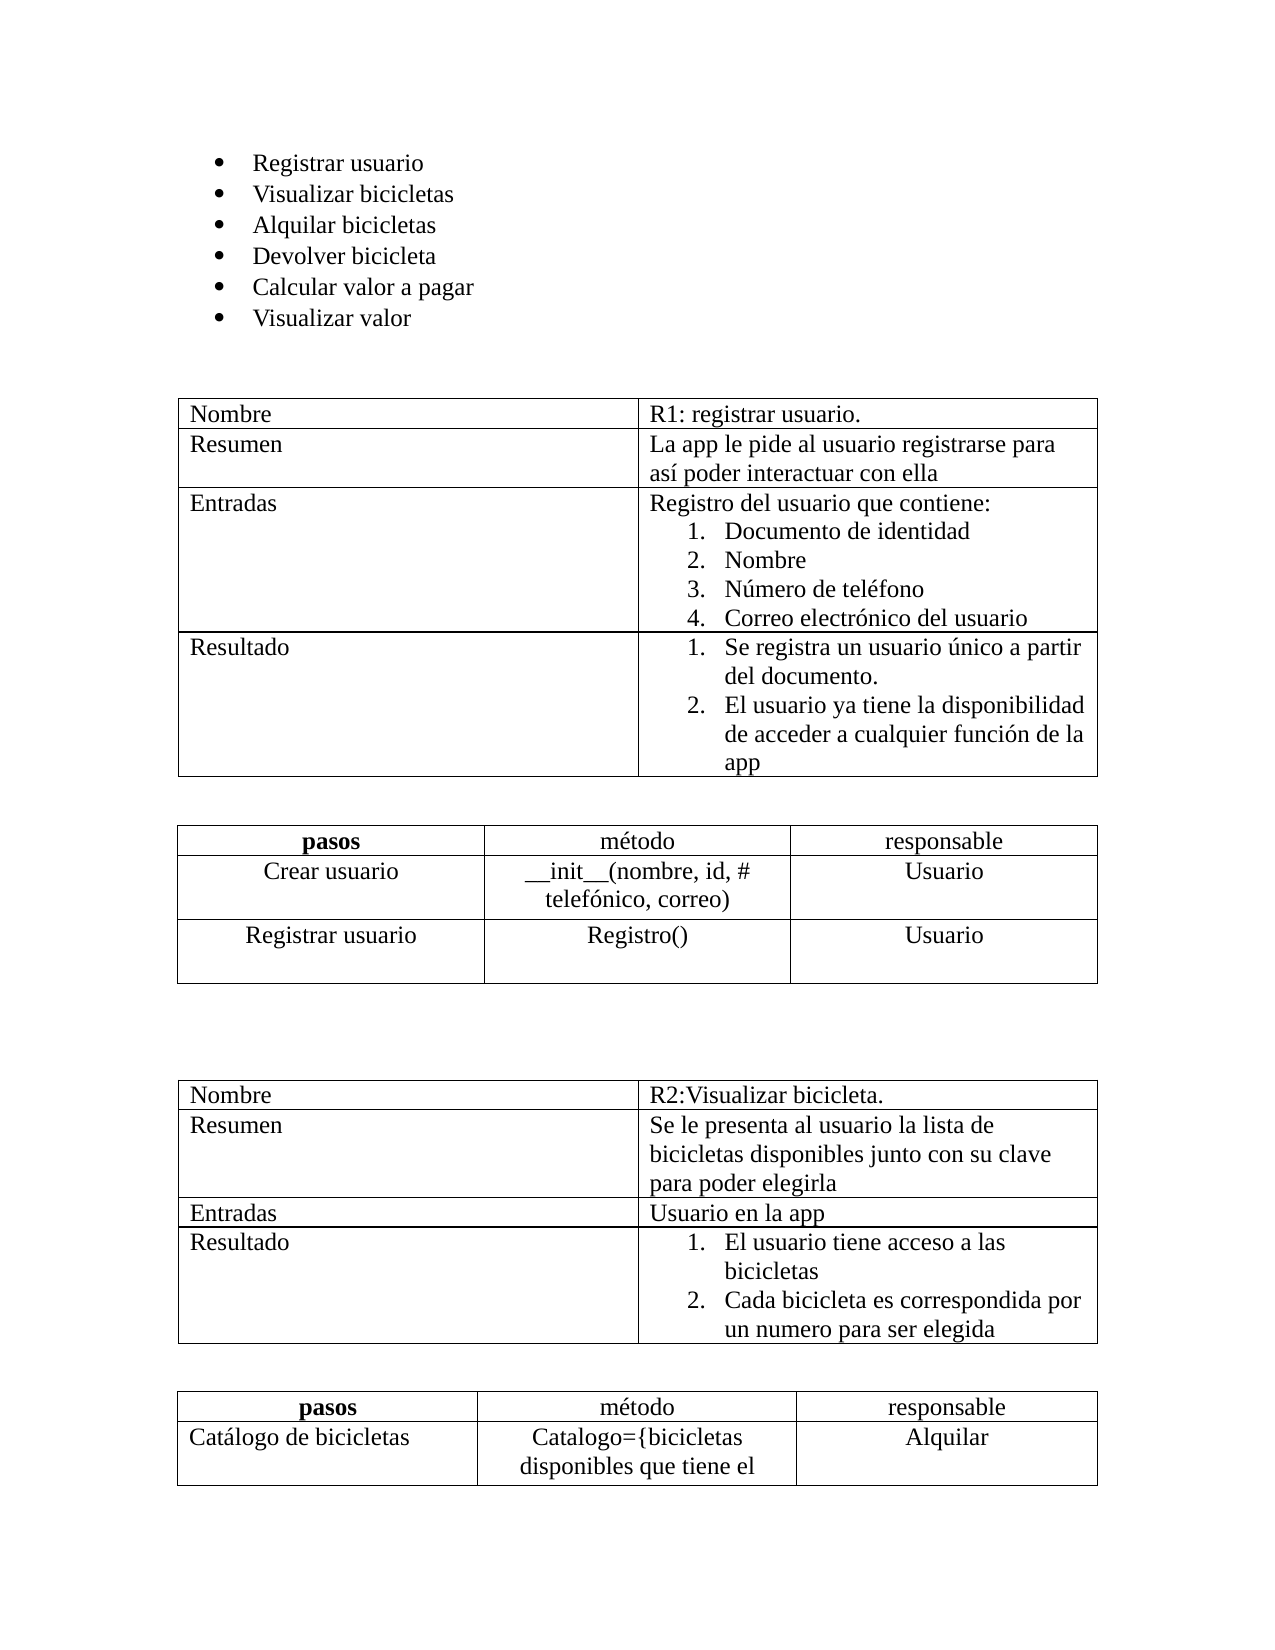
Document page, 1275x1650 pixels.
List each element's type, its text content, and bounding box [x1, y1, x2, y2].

table_cell Usuario en la app [639, 1198, 1097, 1226]
table_header Nombre [179, 399, 638, 428]
table_cell Resumen [179, 1110, 638, 1197]
table_header responsable [797, 1392, 1097, 1421]
table_cell Registrar usuario [178, 920, 484, 983]
table_cell Se registra un usuario único a partir del documento. El usuario ya tiene la disponibilidad de acceder a cualquier función de la app [639, 633, 1097, 776]
table_header pasos [178, 826, 484, 855]
table_cell Se le presenta al usuario la lista de bicicletas disponibles junto con su clave para poder elegirla [639, 1110, 1097, 1197]
table_header método [485, 826, 790, 855]
table_cell Resultado [179, 633, 638, 776]
table_cell El usuario tiene acceso a las bicicletas Cada bicicleta es correspondida por un numero para ser elegida [639, 1228, 1097, 1342]
table_cell Usuario [791, 920, 1097, 983]
table_header R2:Visualizar bicicleta. [639, 1081, 1097, 1109]
table_cell Resultado [179, 1228, 638, 1342]
table_header Nombre [179, 1081, 638, 1109]
table_cell Resumen [179, 429, 638, 487]
table_header pasos [178, 1392, 477, 1421]
table_cell Registro() [485, 920, 790, 983]
table_cell Registro del usuario que contiene: Documento de identidad Nombre Número de teléfono Correo electrónico del usuario [639, 488, 1097, 631]
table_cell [478, 1422, 796, 1485]
table_cell La app le pide al usuario registrarse para así poder interactuar con ella [639, 429, 1097, 487]
table_cell __init__(nombre, id, # telefónico, correo) [485, 856, 790, 919]
list Alquilar bicicletas [215, 210, 1098, 238]
table_cell Alquilar [797, 1422, 1097, 1485]
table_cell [178, 1422, 477, 1485]
table_header responsable [791, 826, 1097, 855]
table_header método [478, 1392, 796, 1421]
table_cell Usuario [791, 856, 1097, 919]
table_header R1: registrar usuario. [639, 399, 1097, 428]
list Visualizar valor [215, 303, 1098, 332]
list Calcular valor a pagar [215, 272, 1098, 301]
table_cell Entradas [179, 488, 638, 631]
list Registrar usuario [215, 148, 1098, 176]
list Visualizar bicicletas [215, 179, 1098, 207]
table_cell Crear usuario [178, 856, 484, 919]
list Devolver bicicleta [215, 241, 1098, 269]
table_cell Entradas [179, 1198, 638, 1226]
